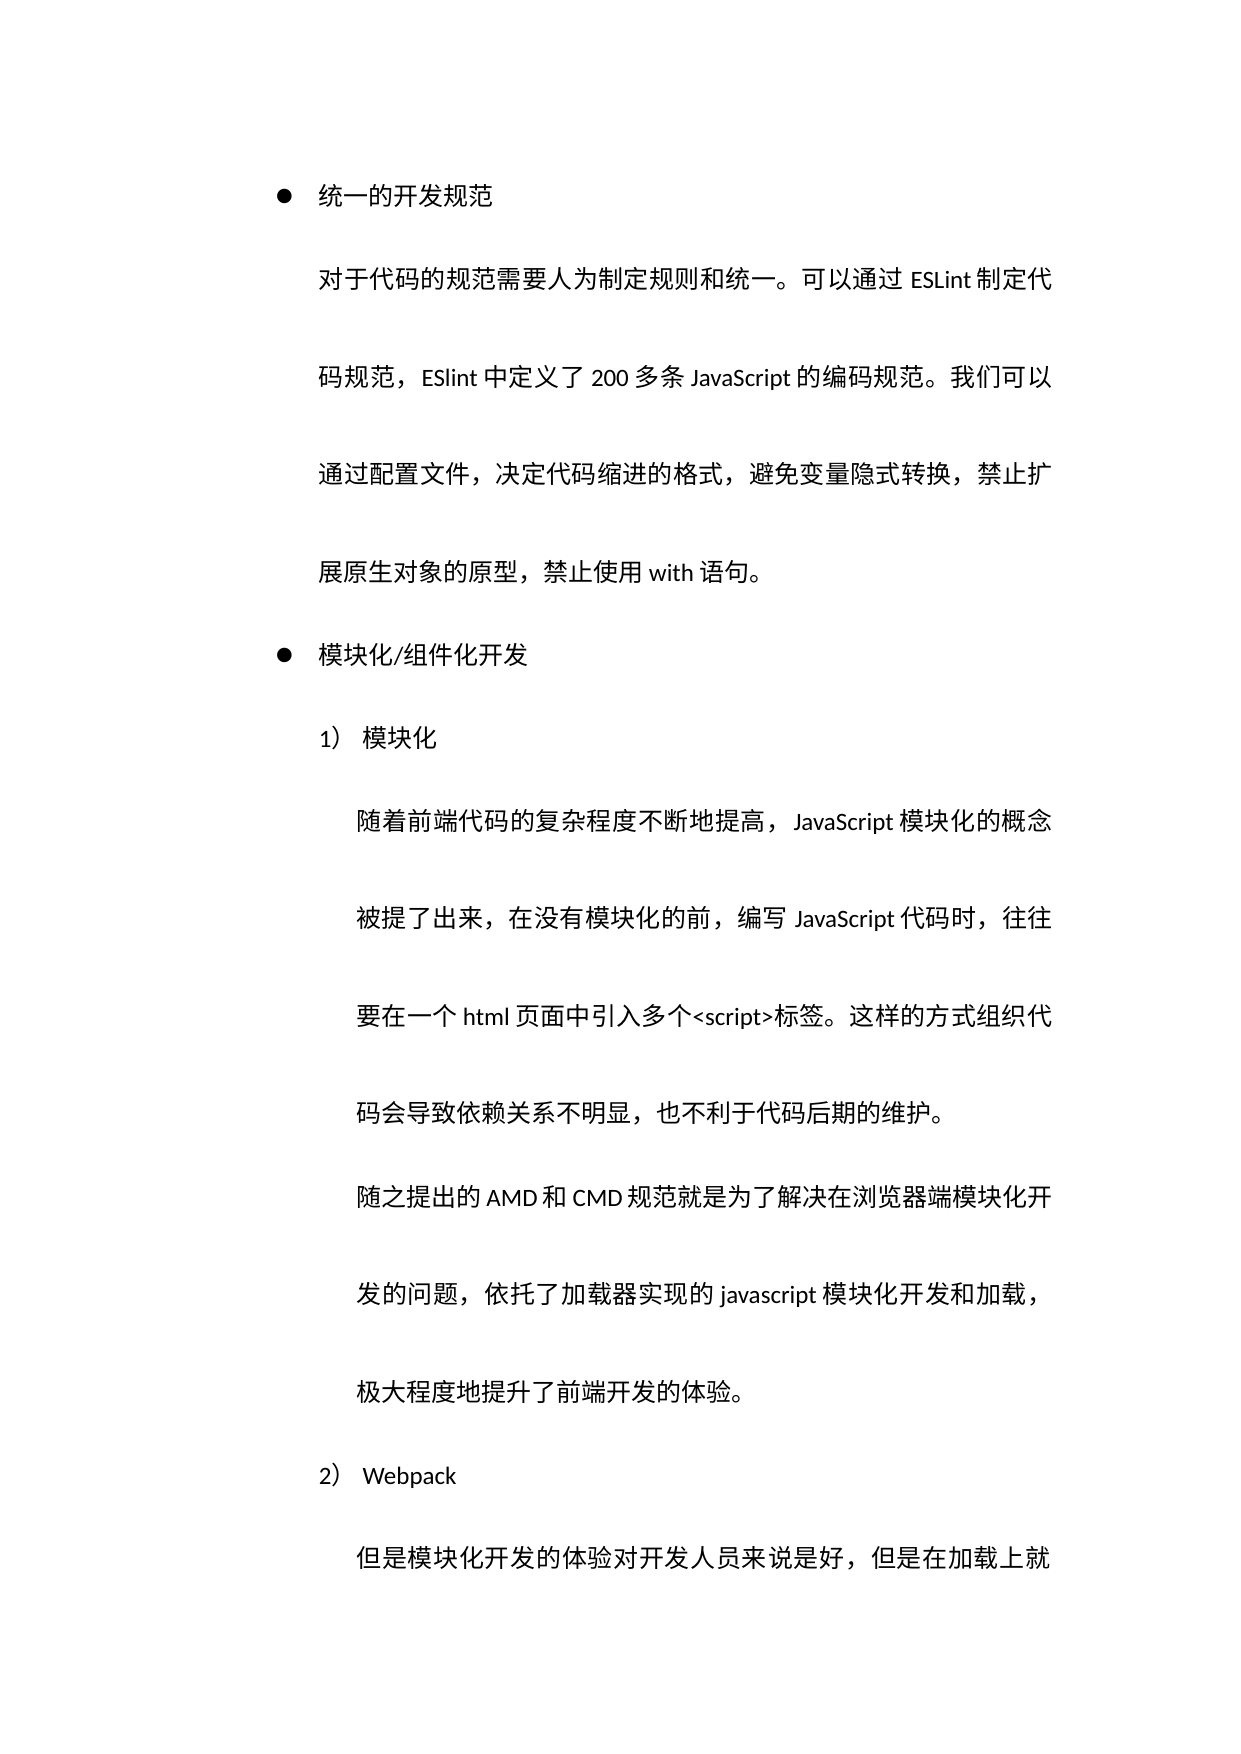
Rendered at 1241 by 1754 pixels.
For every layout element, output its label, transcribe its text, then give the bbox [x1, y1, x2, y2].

list 随着前端代码的复杂程度不断地提高，JavaScript模块化的概念被提了出来，在没有模块化的前，编写JavaScript代码时，往往要在一个html页面中引入多个<script>标签。这样的方式组织代码会导致依赖关系不明显，也不利于代码后期的维护。 [356, 787, 1053, 1144]
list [356, 1524, 1053, 1589]
list 模块化/组件化开发 [275, 621, 1053, 686]
text 对于代码的规范需要人为制定规则和统一。可以通过ESLint制定代码规范，ESlint中定义了200多条JavaScript的编码规范。我们可以通过配置文件，决定代码缩进的格式，避免变量隐式转换，禁止扩展原生对象的原型，禁止使用with语句。 [319, 245, 1053, 603]
list 模块化 [319, 704, 1053, 769]
list Webpack [319, 1441, 1053, 1506]
list 统一的开发规范 [275, 162, 1053, 227]
list 随之提出的AMD和CMD规范就是为了解决在浏览器端模块化开发的问题，依托了加载器实现的javascript模块化开发和加载，极大程度地提升了前端开发的体验。 [356, 1163, 1053, 1423]
